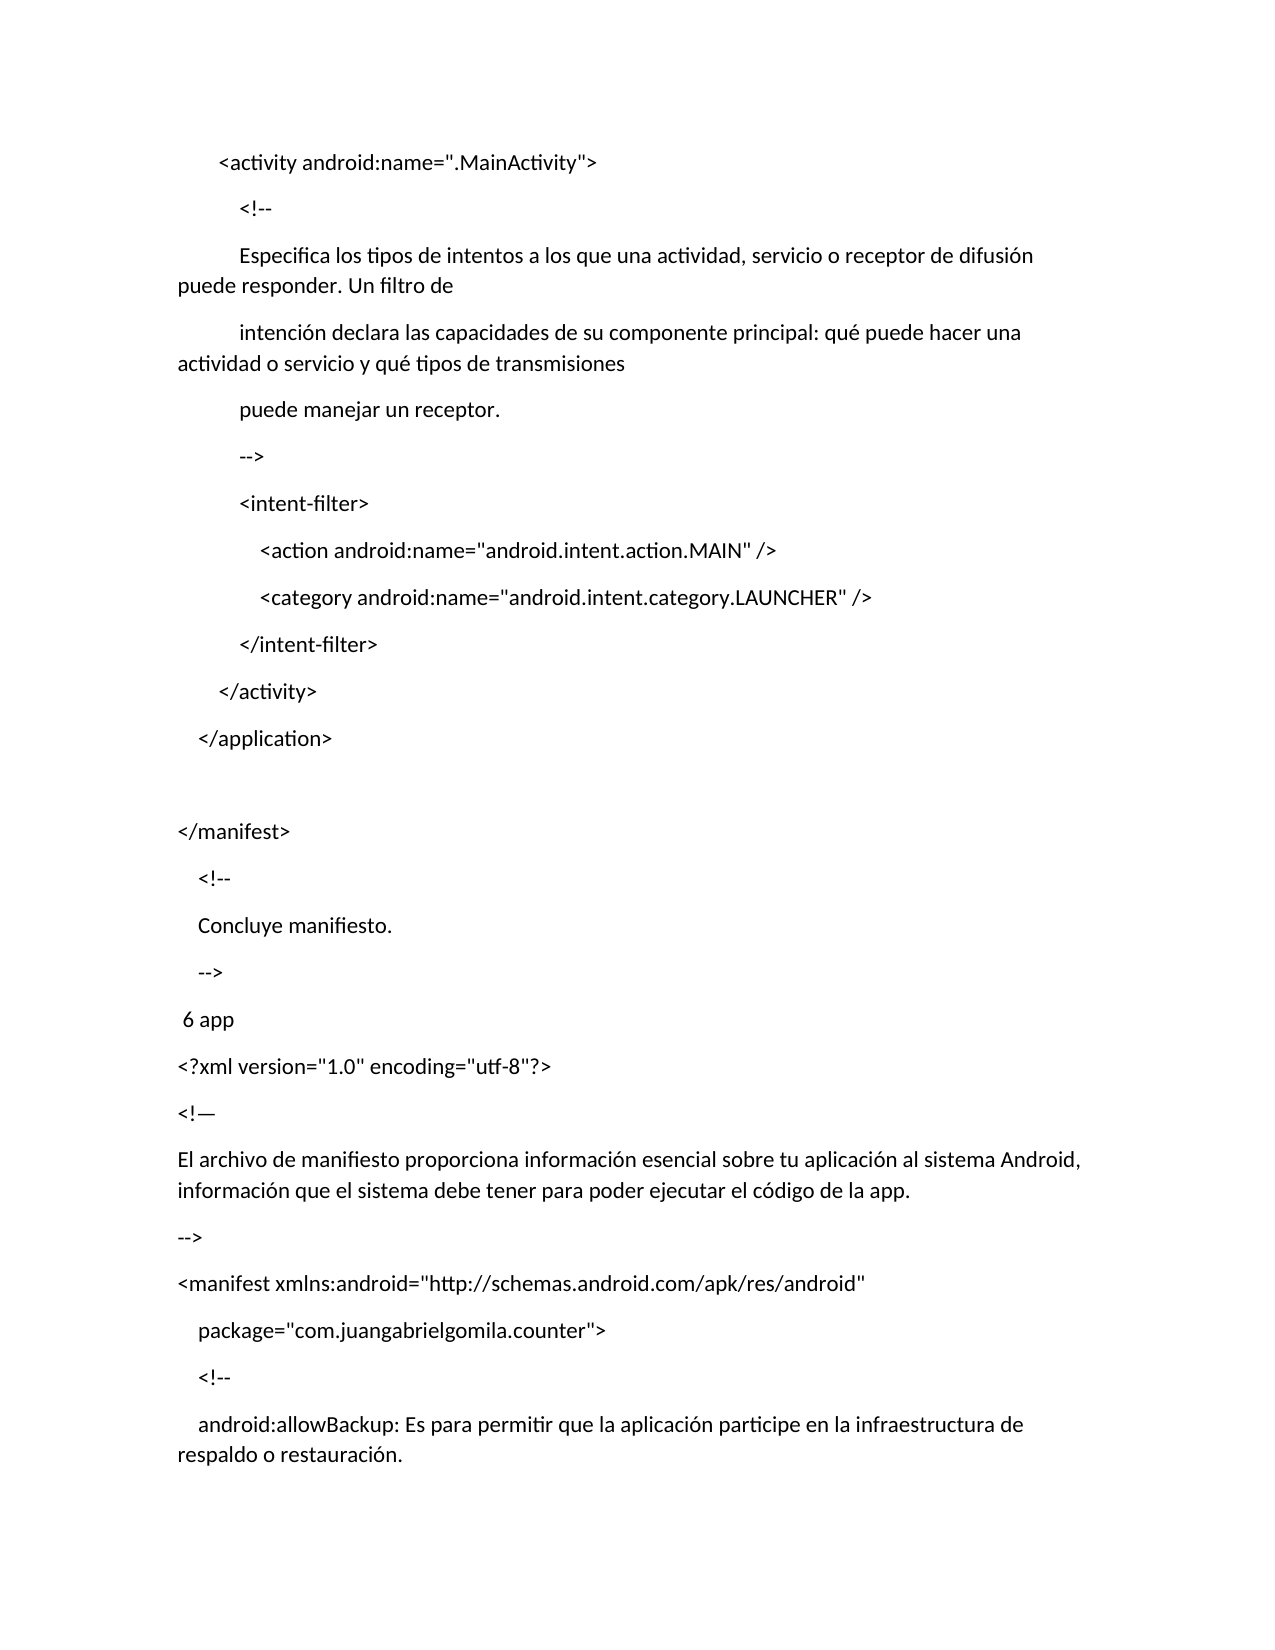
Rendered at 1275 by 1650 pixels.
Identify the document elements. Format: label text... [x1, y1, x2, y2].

text </application> [177, 724, 1098, 752]
text package="com.juangabrielgomila.counter"> [177, 1316, 1098, 1344]
text <!-- [177, 1363, 1098, 1391]
text <manifest xmlns:android="http://schemas.android.com/apk/res/android" [177, 1269, 1098, 1297]
text --> [177, 1223, 1098, 1251]
text </manifest> [177, 817, 1098, 845]
text <intent-filter> [177, 489, 1098, 517]
text </intent-filter> [177, 630, 1098, 658]
text --> [177, 958, 1098, 986]
text puede manejar un receptor. [177, 396, 1098, 423]
text <category android:name="android.intent.category.LAUNCHER" /> [177, 583, 1098, 611]
text </activity> [177, 677, 1098, 705]
text <!— [177, 1099, 1098, 1127]
text Especifica los tipos de intentos a los que una actividad, servicio o receptor de difusión puede responder. Un filtro de [177, 241, 1098, 299]
text <?xml version="1.0" encoding="utf-8"?> [177, 1052, 1098, 1080]
text android:allowBackup: Es para permitir que la aplicación participe en la infraestructura de respaldo o restauración. [177, 1410, 1098, 1468]
text <!-- [177, 194, 1098, 222]
text El archivo de manifiesto proporciona información esencial sobre tu aplicación al sistema Android, información que el sistema debe tener para poder ejecutar el código de la app. [177, 1146, 1098, 1204]
text --> [177, 442, 1098, 470]
text <!-- [177, 864, 1098, 892]
text <action android:name="android.intent.action.MAIN" /> [177, 536, 1098, 564]
text <activity android:name=".MainActivity"> [177, 148, 1098, 176]
text 6 app [177, 1005, 1098, 1033]
text Concluye manifiesto. [177, 911, 1098, 939]
text intención declara las capacidades de su componente principal: qué puede hacer una actividad o servicio y qué tipos de transmisiones [177, 318, 1098, 377]
